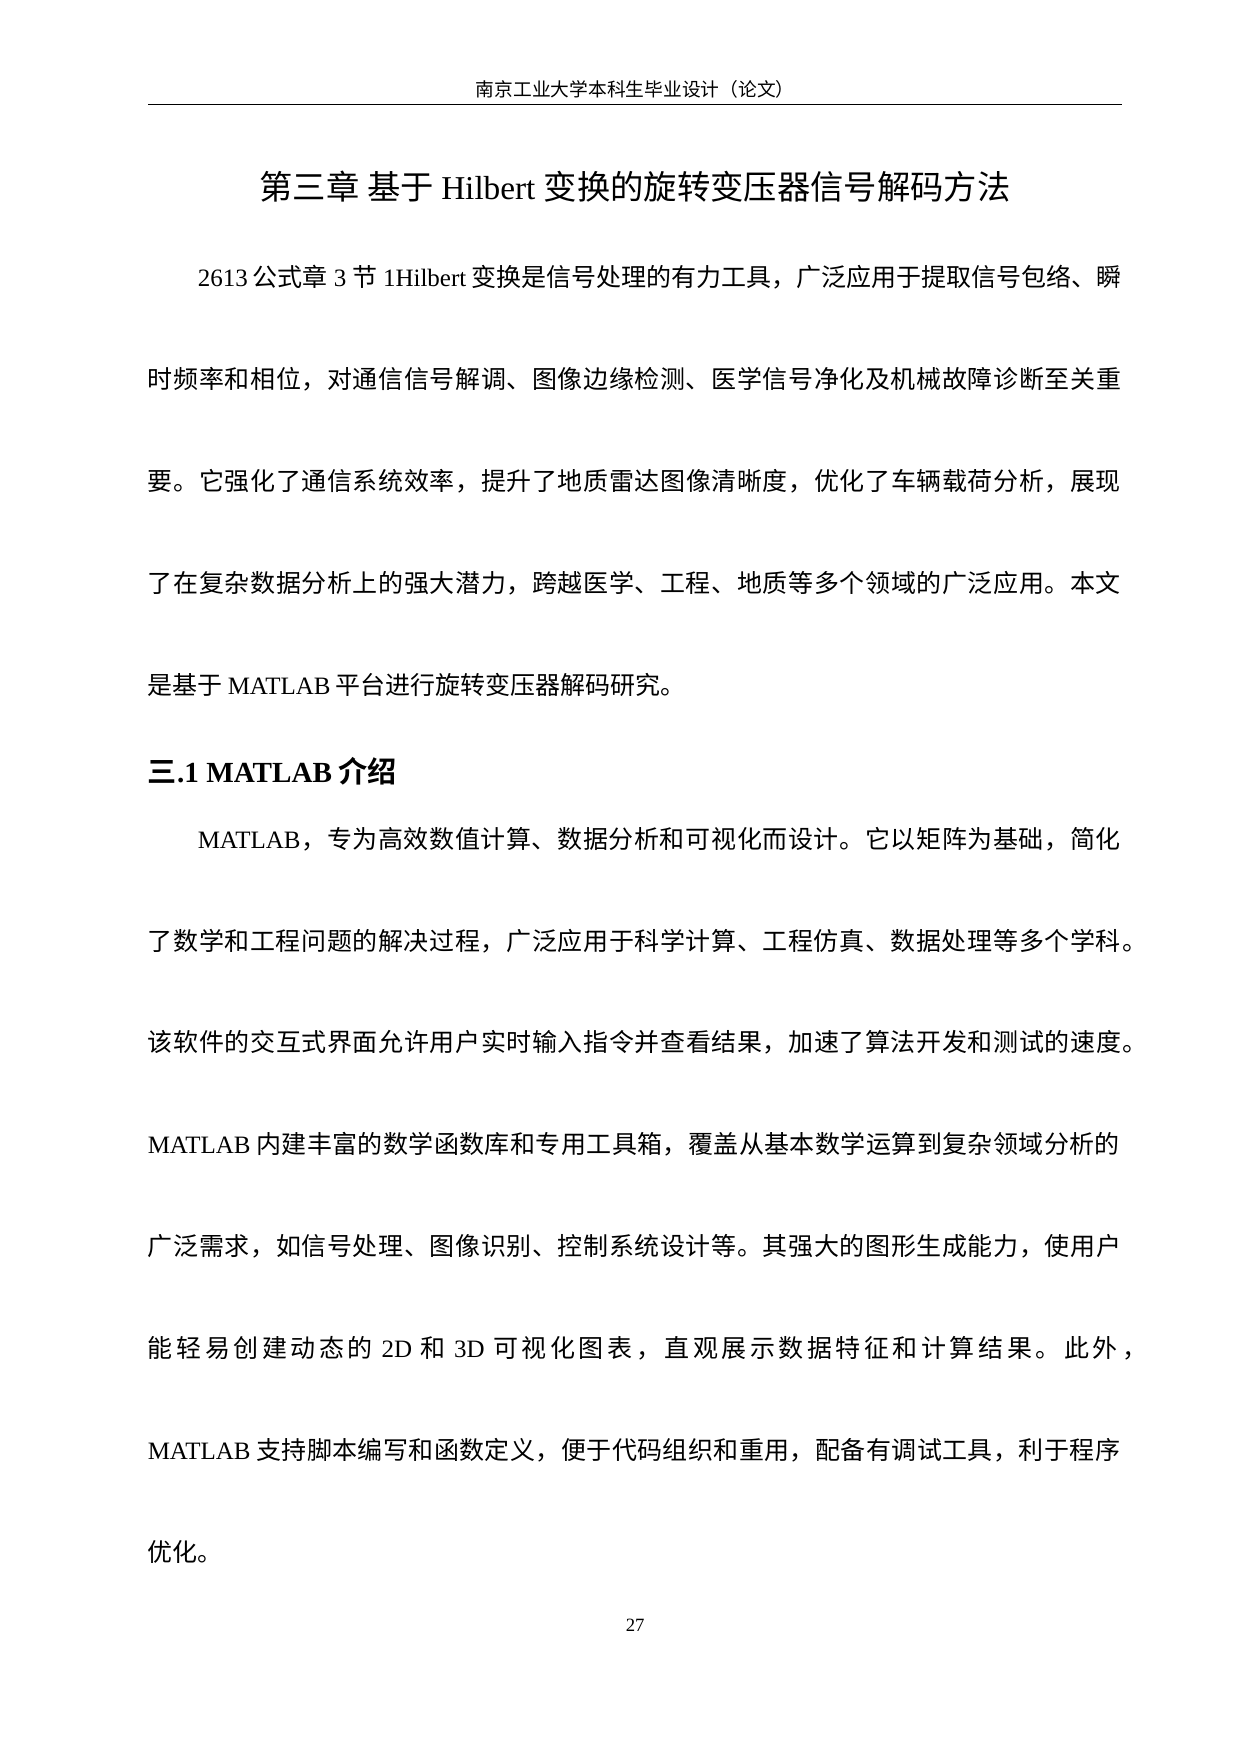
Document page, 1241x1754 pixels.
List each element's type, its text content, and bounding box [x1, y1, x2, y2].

text Hilbert变换是信号处理的有力工具，广泛应用于提取信号包络、瞬时频率和相位，对通信信号解调、图像边缘检测、医学信号净化及机械故障诊断至关重要。它强化了通信系统效率，提升了地质雷达图像清晰度，优化了车辆载荷分析，展现了在复杂数据分析上的强大潜力，跨越医学、工程、地质等多个领域的广泛应用。本文是基于MATLAB平台进行旋转变压器解码研究。 [148, 242, 1122, 717]
text 基于 Hilbert 变换的旋转变压器信号解码方法 [148, 151, 1122, 219]
text MATLAB，专为高效数值计算、数据分析和可视化而设计。它以矩阵为基础，简化了数学和工程问题的解决过程，广泛应用于科学计算、工程仿真、数据处理等多个学科。该软件的交互式界面允许用户实时输入指令并查看结果，加速了算法开发和测试的速度。MATLAB内建丰富的数学函数库和专用工具箱，覆盖从基本数学运算到复杂领域分析的广泛需求，如信号处理、图像识别、控制系统设计等。其强大的图形生成能力，使用户能轻易创建动态的2D和3D可视化图表，直观展示数据特征和计算结果。此外，MATLAB支持脚本编写和函数定义，便于代码组织和重用，配备有调试工具，利于程序优化。 [148, 803, 1122, 1584]
text MATLAB介绍 [148, 735, 1122, 803]
